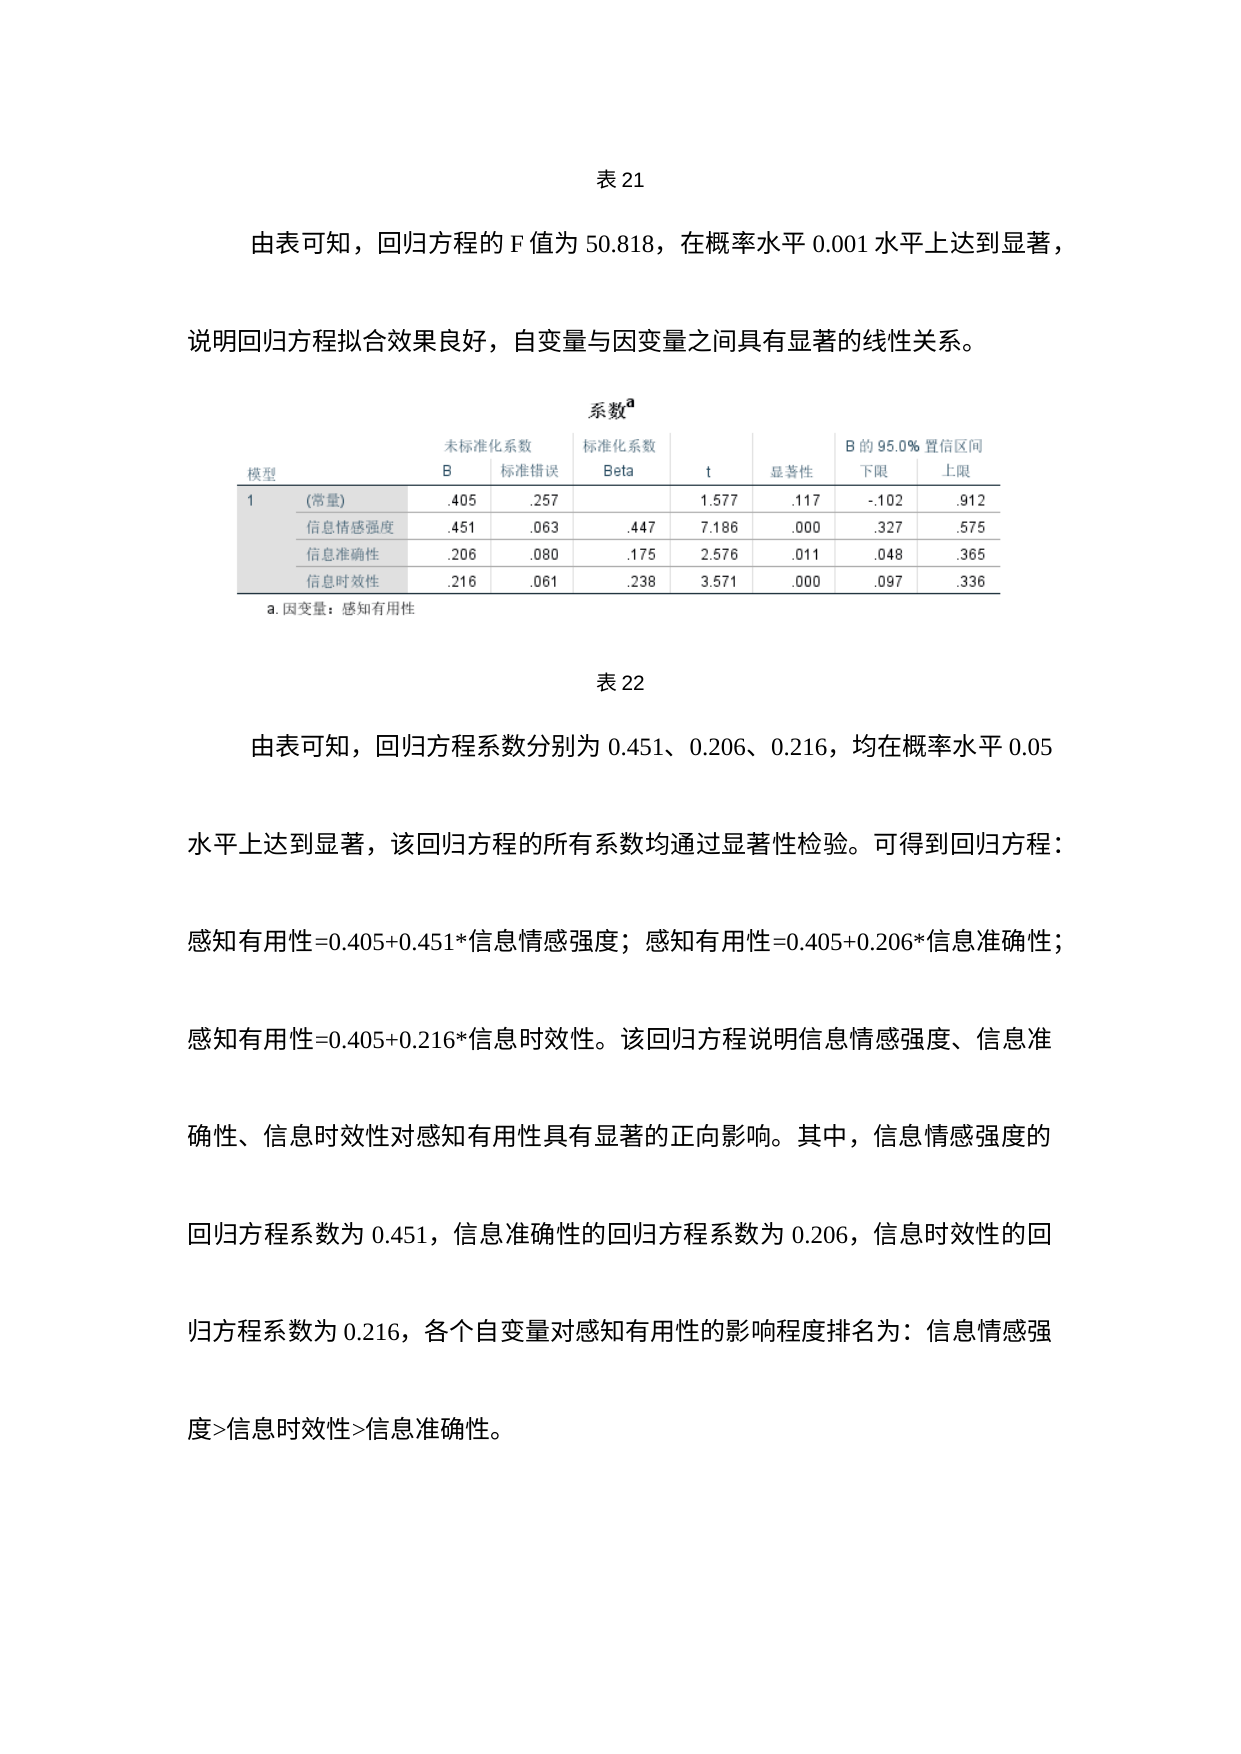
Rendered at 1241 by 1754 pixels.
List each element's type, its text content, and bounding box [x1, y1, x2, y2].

text 表 22 [187, 664, 1053, 697]
text 由表可知，回归方程的F值为50.818，在概率水平0.001水平上达到显著，说明回归方程拟合效果良好，自变量与因变量之间具有显著的线性关系。 [187, 209, 1053, 372]
text 表 21 [187, 162, 1053, 194]
text 由表可知，回归方程系数分别为0.451、0.206、0.216，均在概率水平0.05水平上达到显著，该回归方程的所有系数均通过显著性检验。可得到回归方程：感知有用性=0.405+0.451*信息情感强度；感知有用性=0.405+0.206*信息准确性；感知有用性=0.405+0.216*信息时效性。该回归方程说明信息情感强度、信息准确性、信息时效性对感知有用性具有显著的正向影响。其中，信息情感强度的回归方程系数为0.451，信息准确性的回归方程系数为0.206，信息时效性的回归方程系数为0.216，各个自变量对感知有用性的影响程度排名为：信息情感强度>信息时效性>信息准确性。 [187, 712, 1053, 1460]
picture [231, 390, 1009, 630]
